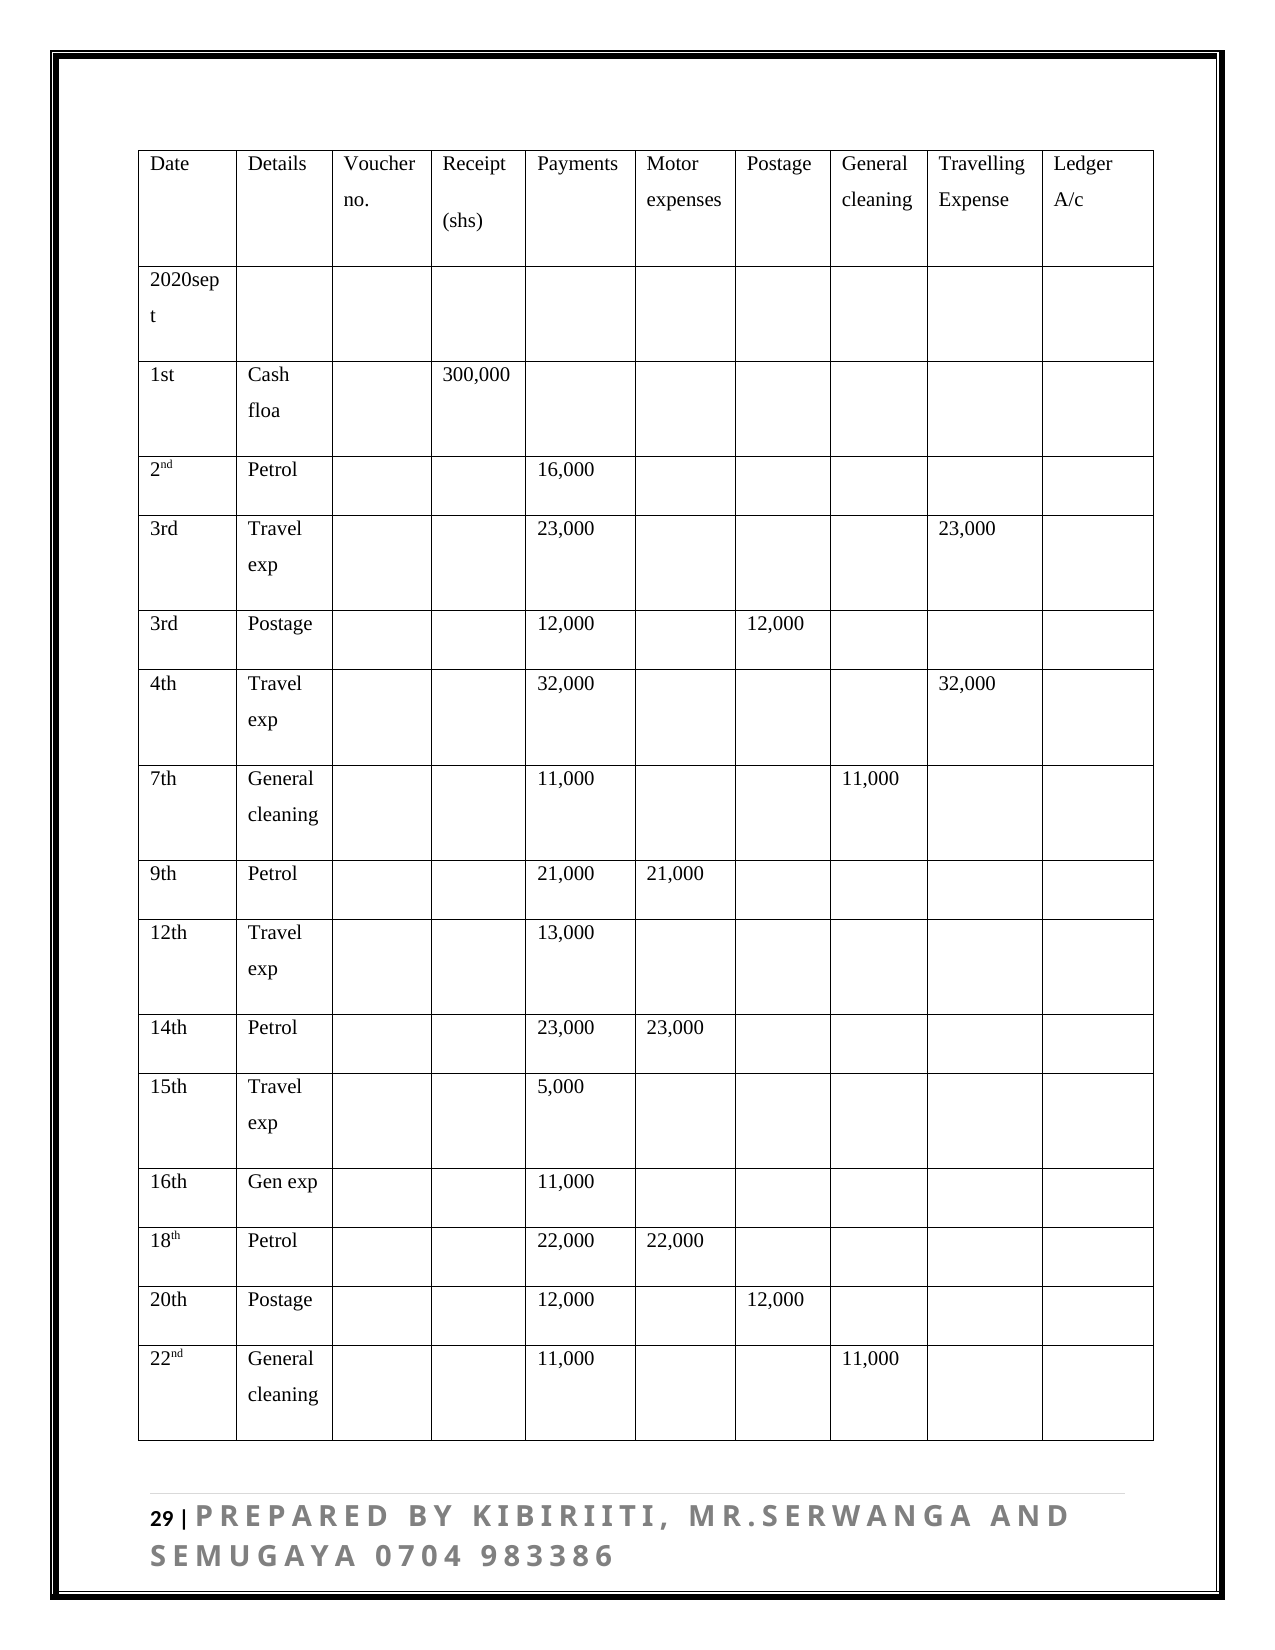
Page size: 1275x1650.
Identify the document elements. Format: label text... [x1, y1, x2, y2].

table_cell [736, 670, 830, 764]
table_cell [333, 1074, 431, 1168]
table_cell [636, 670, 735, 764]
table_cell 23,000 [526, 1015, 635, 1073]
table_cell 9th [139, 861, 236, 919]
table_cell [432, 1228, 525, 1286]
table_cell [736, 1228, 830, 1286]
table_cell 32,000 [526, 670, 635, 764]
table_cell Postage [237, 611, 332, 669]
table_cell 1st [139, 362, 236, 456]
table_cell 7th [139, 766, 236, 859]
table_cell [1043, 362, 1153, 456]
table_cell [432, 861, 525, 919]
table_header Details [237, 151, 332, 266]
table_cell [333, 1287, 431, 1345]
table_cell General cleaning [237, 766, 332, 859]
table_cell [831, 670, 927, 764]
table_cell [237, 267, 332, 361]
table_cell Gen exp [237, 1169, 332, 1227]
table_cell 300,000 [432, 362, 525, 456]
table_cell 2nd [139, 457, 236, 515]
table_cell [333, 457, 431, 515]
table_cell 23,000 [636, 1015, 735, 1073]
table_cell [736, 457, 830, 515]
table_cell [928, 267, 1042, 361]
table_cell [432, 516, 525, 610]
table_header Postage [736, 151, 830, 266]
table_cell [928, 1346, 1042, 1440]
table_cell [928, 457, 1042, 515]
table_cell Travel exp [237, 920, 332, 1014]
table_cell 12,000 [736, 1287, 830, 1345]
table_cell [736, 766, 830, 859]
table_cell [636, 1169, 735, 1227]
table_cell 3rd [139, 516, 236, 610]
table_cell [831, 1074, 927, 1168]
table_cell 14th [139, 1015, 236, 1073]
table_cell 13,000 [526, 920, 635, 1014]
table_cell [831, 1169, 927, 1227]
table_cell [928, 611, 1042, 669]
table_cell [333, 1015, 431, 1073]
table_header Travelling Expense [928, 151, 1042, 266]
table_cell 2020sept [139, 267, 236, 361]
table_cell [636, 516, 735, 610]
table_cell 12,000 [526, 611, 635, 669]
table_cell [432, 611, 525, 669]
table_cell [636, 267, 735, 361]
table_cell [1043, 920, 1153, 1014]
table_cell Cash floa [237, 362, 332, 456]
table_cell [432, 1074, 525, 1168]
table_cell [333, 362, 431, 456]
table_cell 4th [139, 670, 236, 764]
table_header Ledger A/c [1043, 151, 1153, 266]
table_cell [736, 1169, 830, 1227]
table_cell [928, 861, 1042, 919]
table_cell [1043, 1346, 1153, 1440]
table_cell [1043, 611, 1153, 669]
table_cell 16,000 [526, 457, 635, 515]
table_cell [1043, 766, 1153, 859]
table_cell 11,000 [831, 1346, 927, 1440]
table_cell [736, 1346, 830, 1440]
table_cell [1043, 861, 1153, 919]
table_cell [432, 1169, 525, 1227]
table_cell Travel exp [237, 1074, 332, 1168]
table_cell [333, 516, 431, 610]
table_cell [831, 861, 927, 919]
table_cell [432, 457, 525, 515]
table_cell 11,000 [526, 766, 635, 859]
table_cell 3rd [139, 611, 236, 669]
table_cell [1043, 1074, 1153, 1168]
table_cell Travel exp [237, 670, 332, 764]
table_cell [928, 766, 1042, 859]
table_cell [432, 920, 525, 1014]
table_header Voucher no. [333, 151, 431, 266]
table_cell 11,000 [526, 1169, 635, 1227]
table_header Date [139, 151, 236, 266]
table_cell [432, 267, 525, 361]
table_cell 12,000 [526, 1287, 635, 1345]
table_cell 20th [139, 1287, 236, 1345]
table_cell General cleaning [237, 1346, 332, 1440]
table_cell [928, 1015, 1042, 1073]
table_cell [333, 1169, 431, 1227]
table_cell 11,000 [526, 1346, 635, 1440]
table_cell [831, 611, 927, 669]
table_cell 21,000 [526, 861, 635, 919]
table_cell [636, 1346, 735, 1440]
table_cell [831, 267, 927, 361]
table_cell [333, 1346, 431, 1440]
table_cell 5,000 [526, 1074, 635, 1168]
table_cell [636, 920, 735, 1014]
table_cell [333, 670, 431, 764]
table_cell [1043, 1287, 1153, 1345]
table_cell [736, 1015, 830, 1073]
table_cell 16th [139, 1169, 236, 1227]
table_cell [736, 362, 830, 456]
table_cell [1043, 670, 1153, 764]
table_cell 18th [139, 1228, 236, 1286]
table_cell [928, 362, 1042, 456]
table_cell [526, 362, 635, 456]
table_header Receipt (shs) [432, 151, 525, 266]
table_cell [1043, 1015, 1153, 1073]
table_cell [432, 766, 525, 859]
table_cell [1043, 457, 1153, 515]
table_cell [831, 362, 927, 456]
table_cell [736, 267, 830, 361]
table_cell [1043, 1169, 1153, 1227]
table_cell [333, 861, 431, 919]
table_cell [831, 920, 927, 1014]
table_cell Postage [237, 1287, 332, 1345]
table_cell 15th [139, 1074, 236, 1168]
table_cell 22nd [139, 1346, 236, 1440]
table_cell [636, 457, 735, 515]
table_cell [432, 1287, 525, 1345]
table_cell [831, 1228, 927, 1286]
table_cell [333, 920, 431, 1014]
table_cell 22,000 [636, 1228, 735, 1286]
table_cell Petrol [237, 1015, 332, 1073]
table_cell 23,000 [928, 516, 1042, 610]
table_cell [432, 1015, 525, 1073]
table_cell [928, 1228, 1042, 1286]
table_cell [928, 1169, 1042, 1227]
table_cell Travel exp [237, 516, 332, 610]
table_header Payments [526, 151, 635, 266]
table_cell [736, 516, 830, 610]
table_cell Petrol [237, 457, 332, 515]
table_cell [928, 1287, 1042, 1345]
table_cell [636, 1287, 735, 1345]
table_cell [736, 861, 830, 919]
table_cell [333, 766, 431, 859]
table_cell [1043, 267, 1153, 361]
table_cell [636, 362, 735, 456]
table_cell Petrol [237, 1228, 332, 1286]
table_cell [831, 1287, 927, 1345]
table_cell [636, 611, 735, 669]
table_cell [432, 1346, 525, 1440]
table_cell 12,000 [736, 611, 830, 669]
table_cell [1043, 1228, 1153, 1286]
table_cell [736, 920, 830, 1014]
table_cell 12th [139, 920, 236, 1014]
table_cell 21,000 [636, 861, 735, 919]
table_cell [831, 1015, 927, 1073]
table_cell 23,000 [526, 516, 635, 610]
table_cell [831, 457, 927, 515]
table_header Motor expenses [636, 151, 735, 266]
table_cell 22,000 [526, 1228, 635, 1286]
table_cell [831, 516, 927, 610]
table_cell 11,000 [831, 766, 927, 859]
table_cell [432, 670, 525, 764]
table_cell 32,000 [928, 670, 1042, 764]
table_cell [736, 1074, 830, 1168]
table_cell [333, 611, 431, 669]
table_cell [636, 766, 735, 859]
table_cell [526, 267, 635, 361]
table_cell [928, 920, 1042, 1014]
table_header General cleaning [831, 151, 927, 266]
table_cell Petrol [237, 861, 332, 919]
table_cell [636, 1074, 735, 1168]
table_cell [333, 1228, 431, 1286]
table_cell [333, 267, 431, 361]
table_cell [1043, 516, 1153, 610]
table_cell [928, 1074, 1042, 1168]
